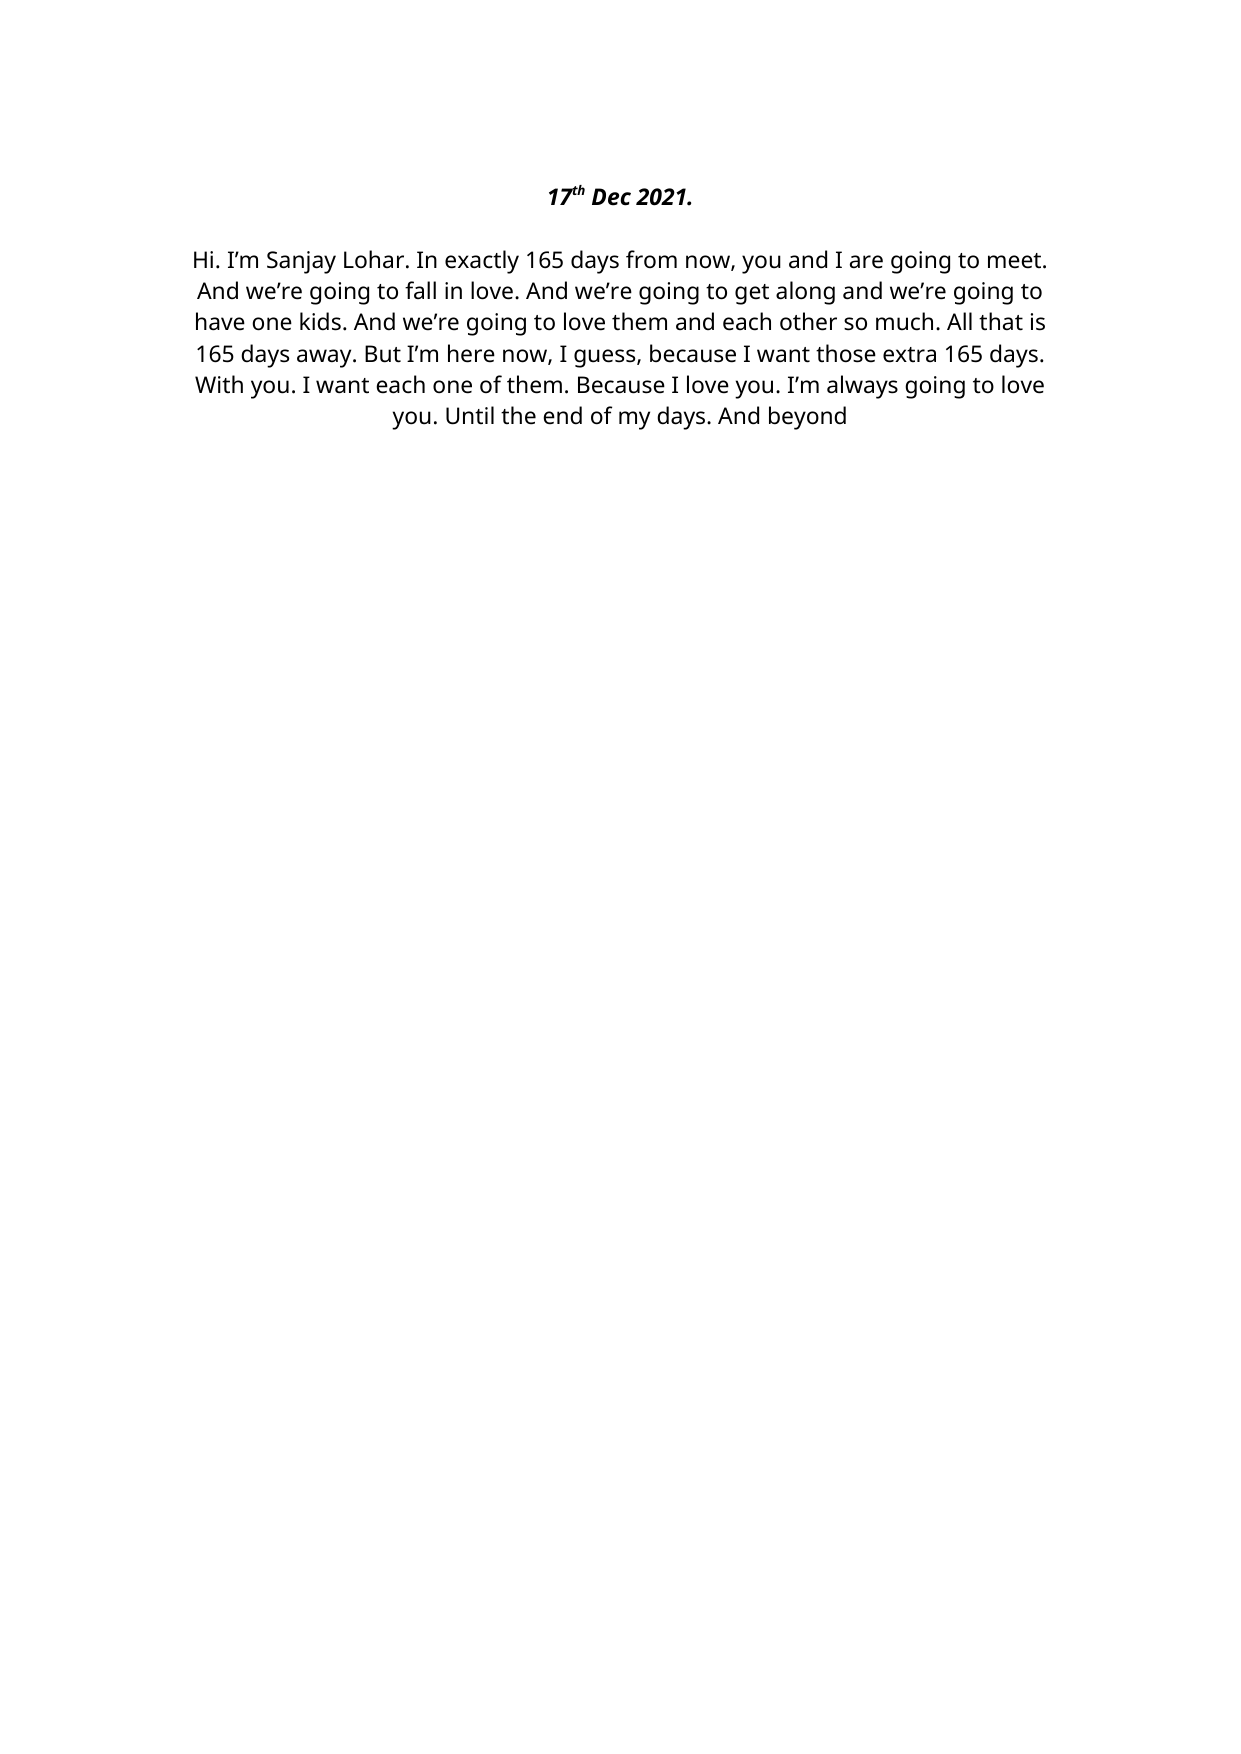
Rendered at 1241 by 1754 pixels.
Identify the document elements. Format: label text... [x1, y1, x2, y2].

text 17th Dec 2021. [187, 181, 1053, 212]
text Hi. I’m Sanjay Lohar. In exactly 165 days from now, you and I are going to meet. And we’re going to fall in love. And we’re going to get along and we’re going to have one kids. And we’re going to love them and each other so much. All that is 165 days away. But I’m here now, I guess, because I want those extra 165 days. With you. I want each one of them. Because I love you. I’m always going to love you. Until the end of my days. And beyond [187, 244, 1053, 431]
